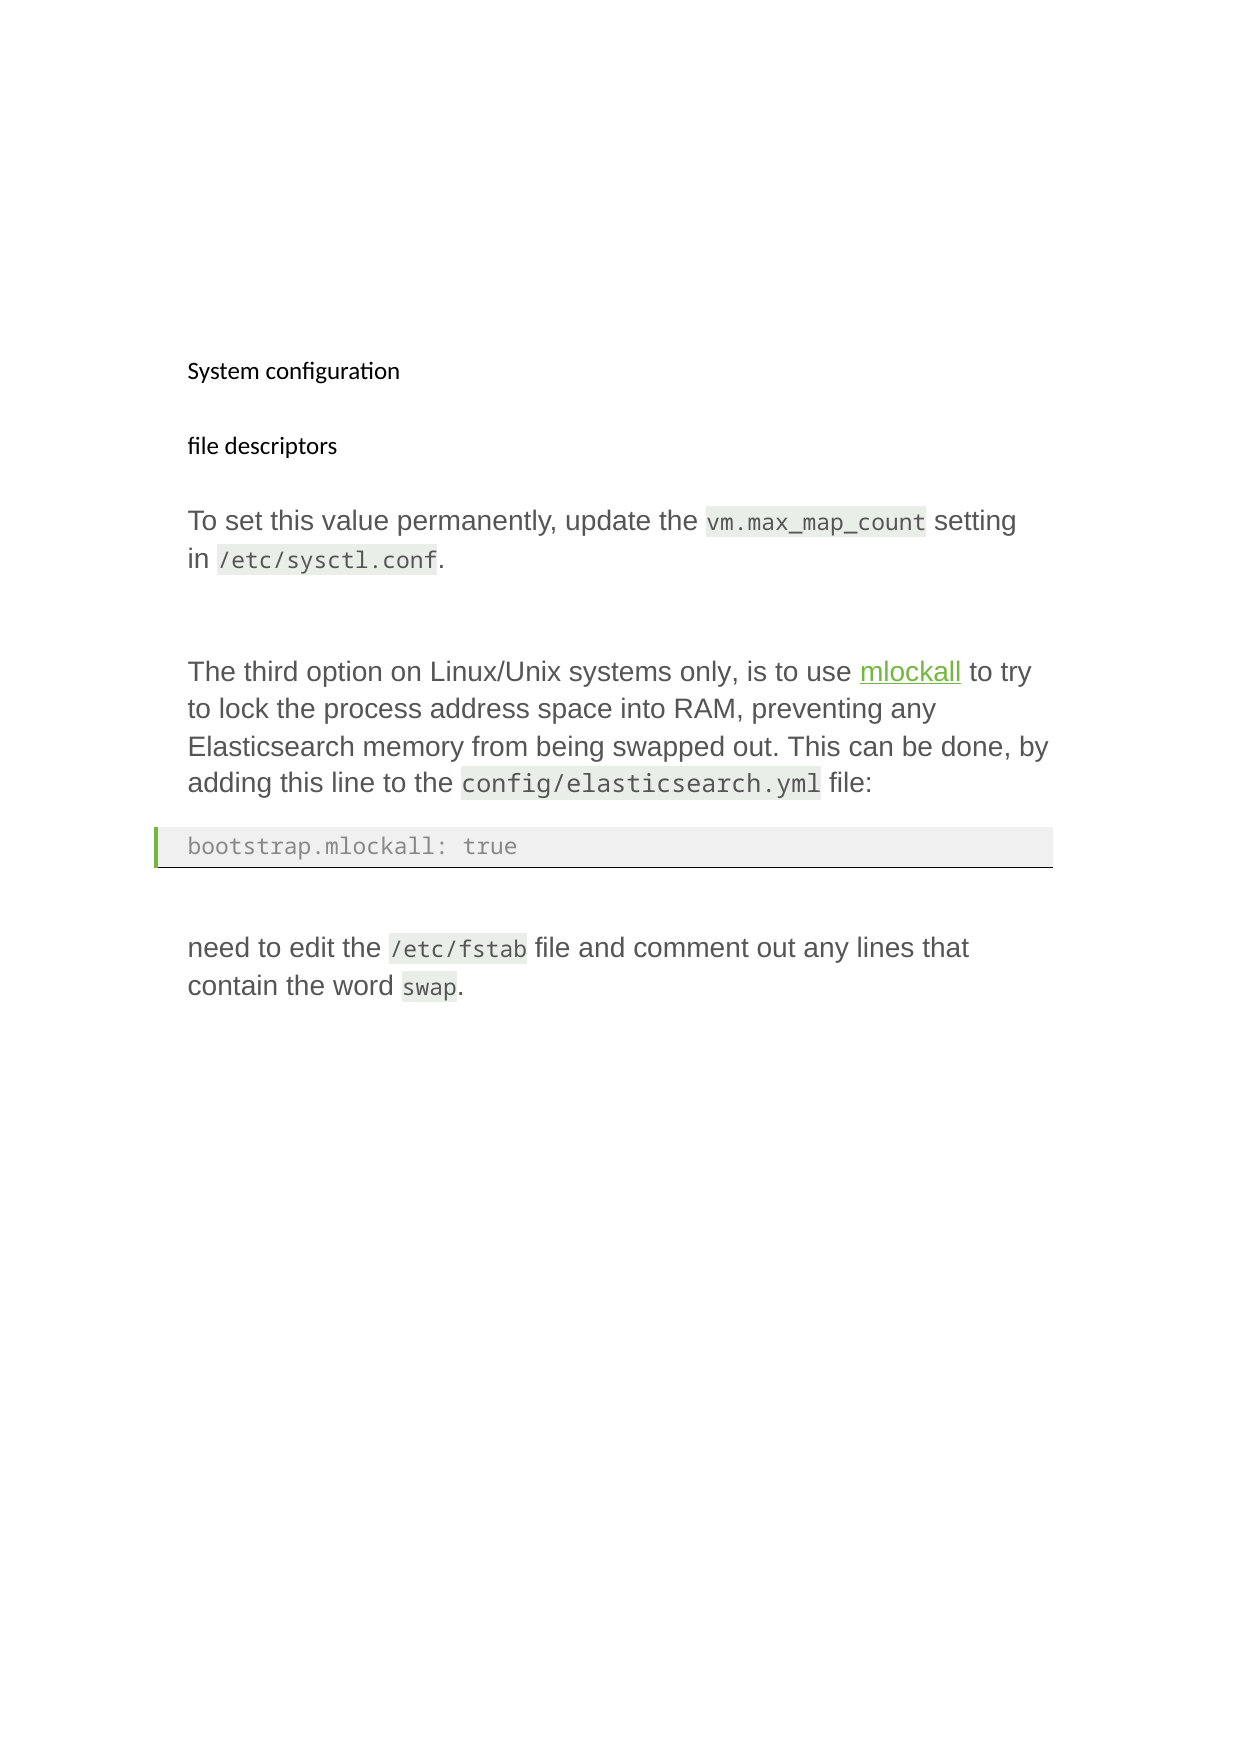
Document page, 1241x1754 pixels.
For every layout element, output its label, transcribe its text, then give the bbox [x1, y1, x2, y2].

text To set this value permanently, update the vm.max_map_count setting in /etc/sysctl.conf. [187, 502, 1053, 577]
text bootstrap.mlockall: true [158, 827, 1053, 867]
text need to edit the /etc/fstab file and comment out any lines that contain the word swap. [187, 929, 1053, 1004]
text file descriptors [187, 427, 1053, 464]
text System configuration [187, 352, 1053, 389]
text The third option on Linux/Unix systems only, is to use mlockall to try to lock the process address space into RAM, preventing any Elasticsearch memory from being swapped out. This can be done, by adding this line to the config/elasticsearch.yml file: [187, 652, 1053, 802]
